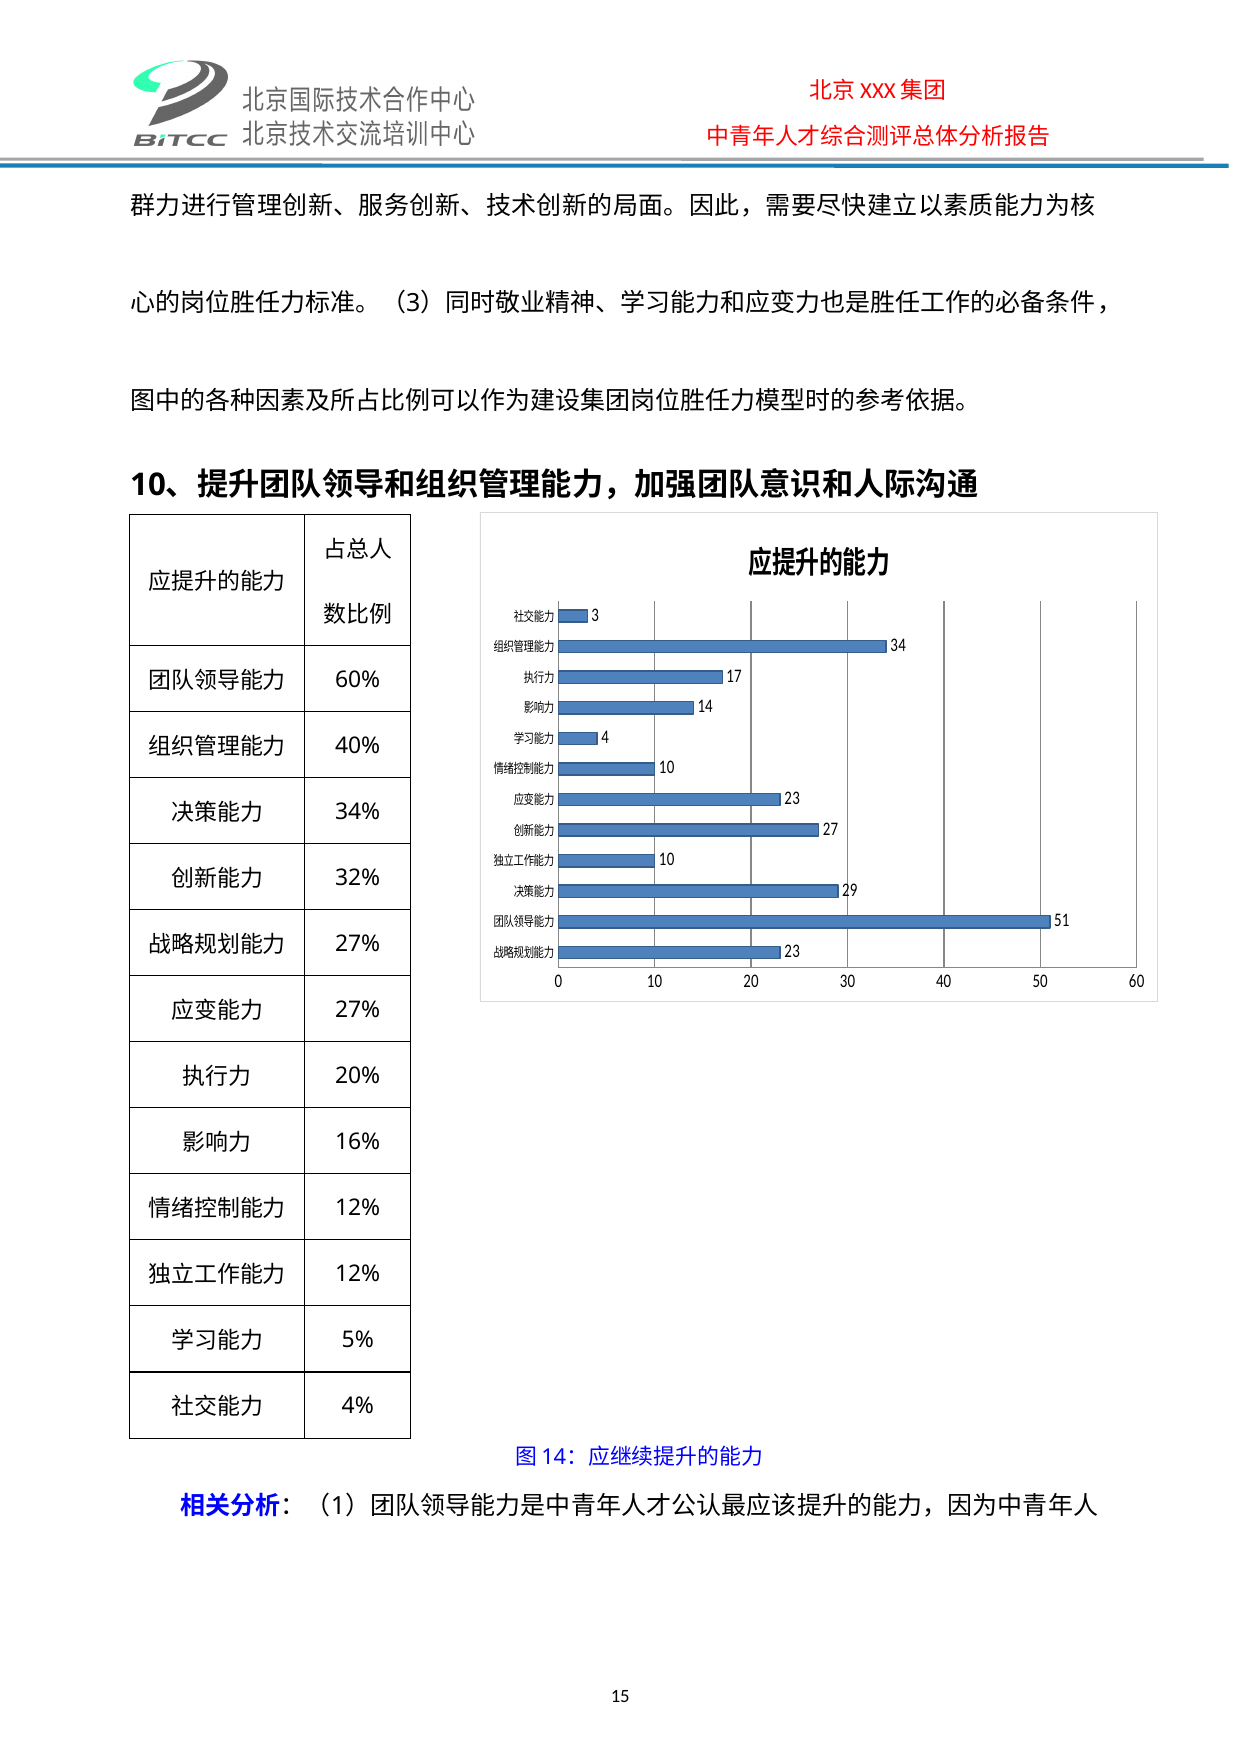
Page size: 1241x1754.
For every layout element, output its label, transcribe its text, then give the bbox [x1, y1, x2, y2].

text 图14：应继续提升的能力 [130, 1438, 1098, 1471]
table_cell 决策能力 [130, 778, 304, 843]
table_cell 组织管理能力 [130, 712, 304, 777]
table_cell 战略规划能力 [130, 910, 304, 975]
table_cell 团队领导能力 [130, 646, 304, 711]
table_cell 27% [305, 910, 410, 975]
table_cell 12% [305, 1174, 410, 1239]
table_cell 27% [305, 976, 410, 1041]
table_cell 独立工作能力 [130, 1240, 304, 1305]
table_cell 40% [305, 712, 410, 777]
table_cell 5% [305, 1306, 410, 1371]
table_cell 4% [305, 1373, 410, 1437]
table_cell 60% [305, 646, 410, 711]
table_header 占总人数比例 [305, 515, 410, 645]
table_cell 执行力 [130, 1042, 304, 1107]
picture [129, 59, 483, 150]
table_cell 社交能力 [130, 1373, 304, 1437]
table_cell 34% [305, 778, 410, 843]
table_cell 创新能力 [130, 844, 304, 909]
table_cell 32% [305, 844, 410, 909]
table_cell 16% [305, 1108, 410, 1173]
table_cell 20% [305, 1042, 410, 1107]
table_cell 情绪控制能力 [130, 1174, 304, 1239]
table_cell 影响力 [130, 1108, 304, 1173]
table_cell 学习能力 [130, 1306, 304, 1371]
table_header 应提升的能力 [130, 515, 304, 645]
table_cell 应变能力 [130, 976, 304, 1041]
table_cell 12% [305, 1240, 410, 1305]
subtitle 10、提升团队领导和组织管理能力，加强团队意识和人际沟通 [130, 449, 1110, 514]
